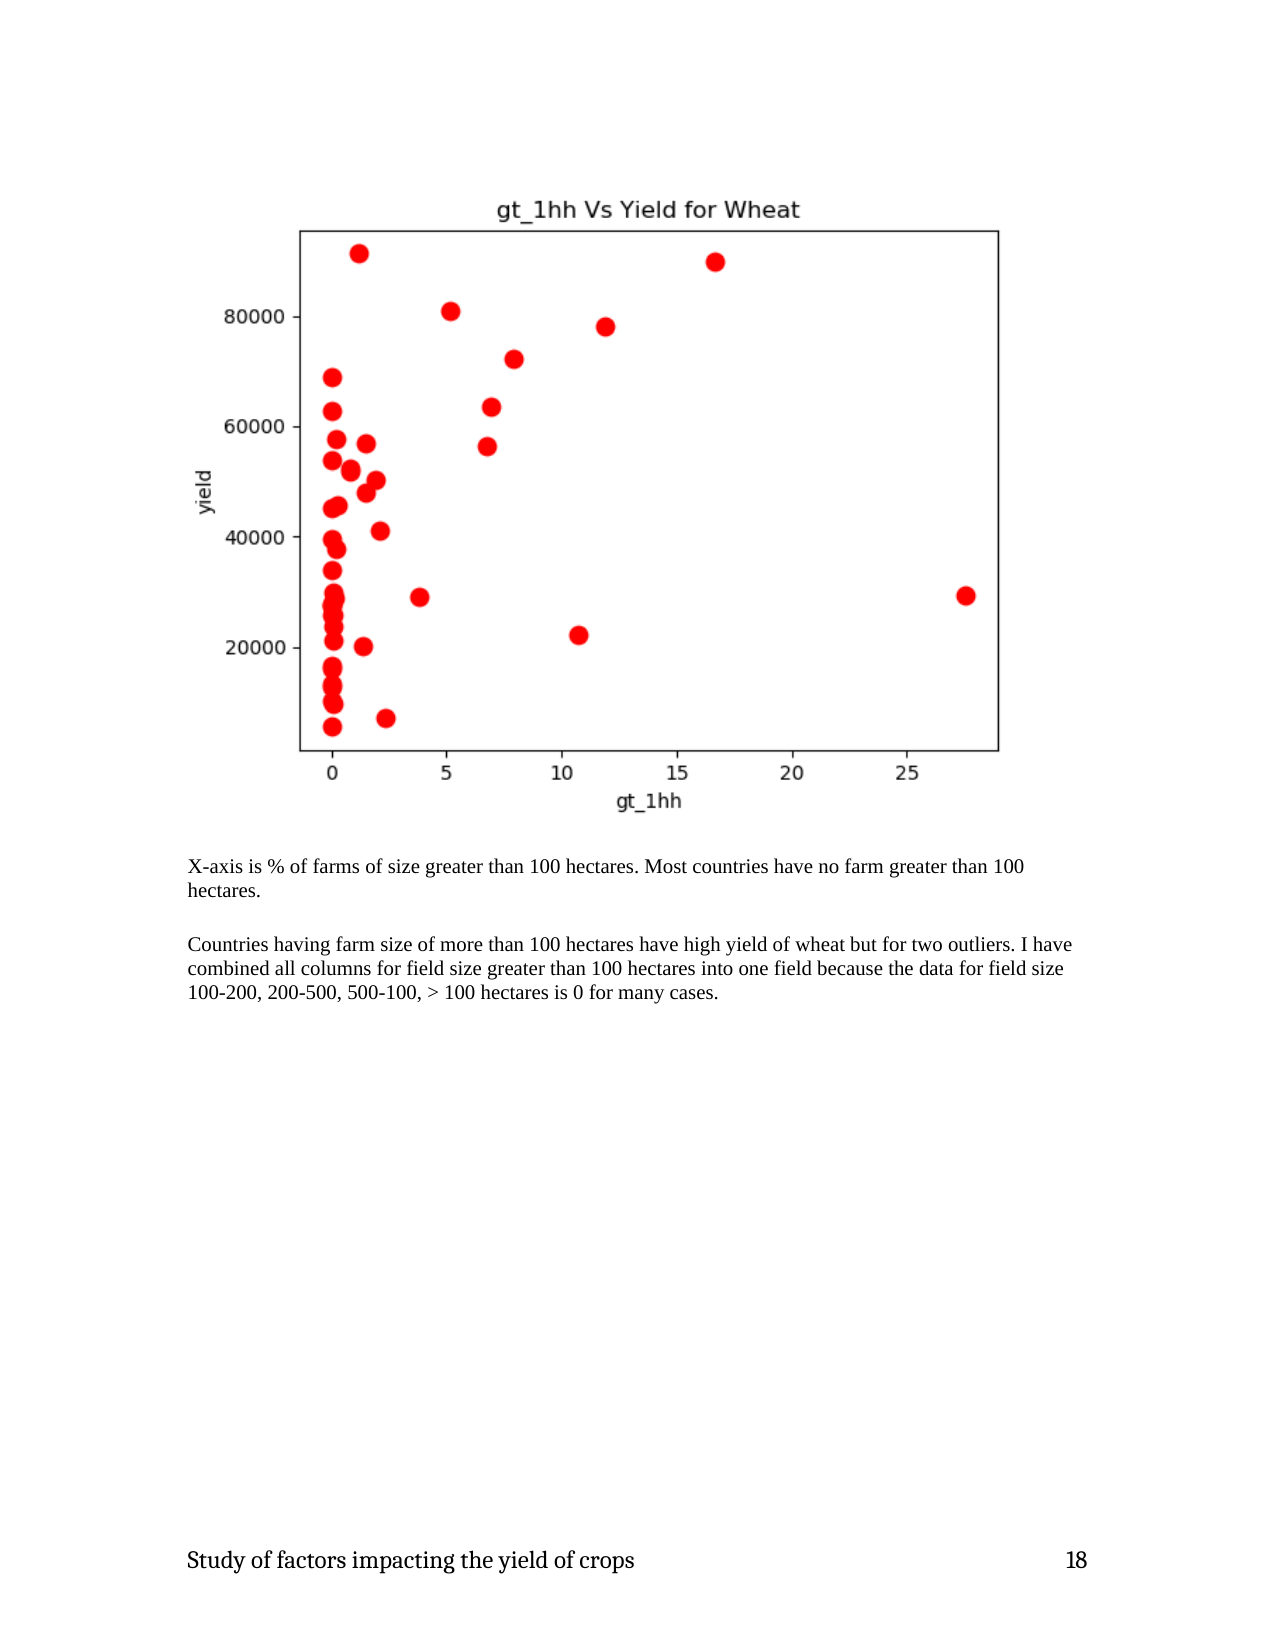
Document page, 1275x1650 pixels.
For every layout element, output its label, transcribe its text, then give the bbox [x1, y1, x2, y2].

picture [187, 150, 1088, 825]
text Countries having farm size of more than 100 hectares have high yield of wheat but for two outliers. I have combined all columns for field size greater than 100 hectares into one field because the data for field size 100-200, 200-500, 500-100, > 100 hectares is 0 for many cases. [187, 931, 1087, 1004]
text X-axis is % of farms of size greater than 100 hectares. Most countries have no farm greater than 100 hectares. [187, 854, 1087, 902]
